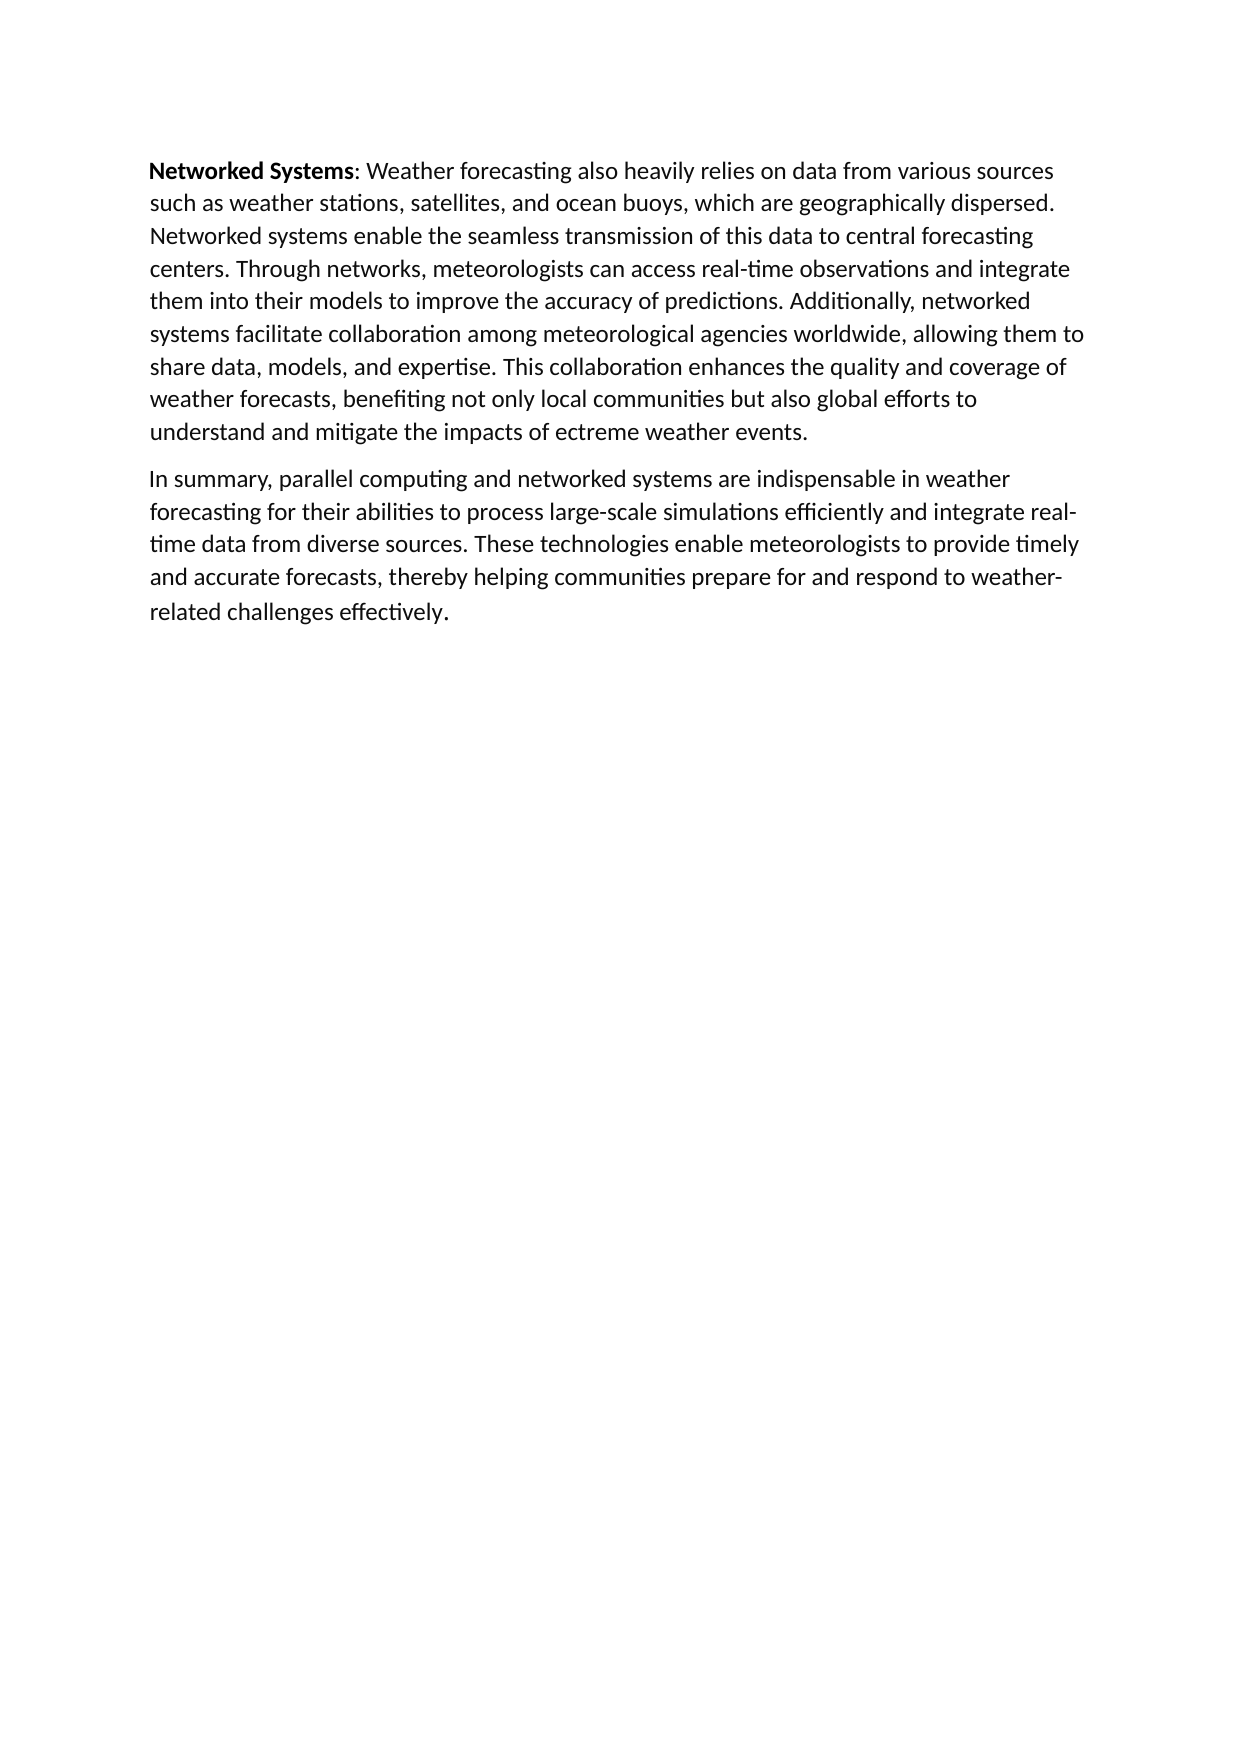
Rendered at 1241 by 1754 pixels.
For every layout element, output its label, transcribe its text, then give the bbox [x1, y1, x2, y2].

text In summary, parallel computing and networked systems are indispensable in weather forecasting for their abilities to process large-scale simulations efficiently and integrate real-time data from diverse sources. These technologies enable meteorologists to provide timely and accurate forecasts, thereby helping communities prepare for and respond to weather-related challenges effectively. [148, 463, 1086, 628]
text Networked Systems: Weather forecasting also heavily relies on data from various sources such as weather stations, satellites, and ocean buoys, which are geographically dispersed. Networked systems enable the seamless transmission of this data to central forecasting centers. Through networks, meteorologists can access real-time observations and integrate them into their models to improve the accuracy of predictions. Additionally, networked systems facilitate collaboration among meteorological agencies worldwide, allowing them to share data, models, and expertise. This collaboration enhances the quality and coverage of weather forecasts, benefiting not only local communities but also global efforts to understand and mitigate the impacts of ectreme weather events. [148, 155, 1086, 446]
